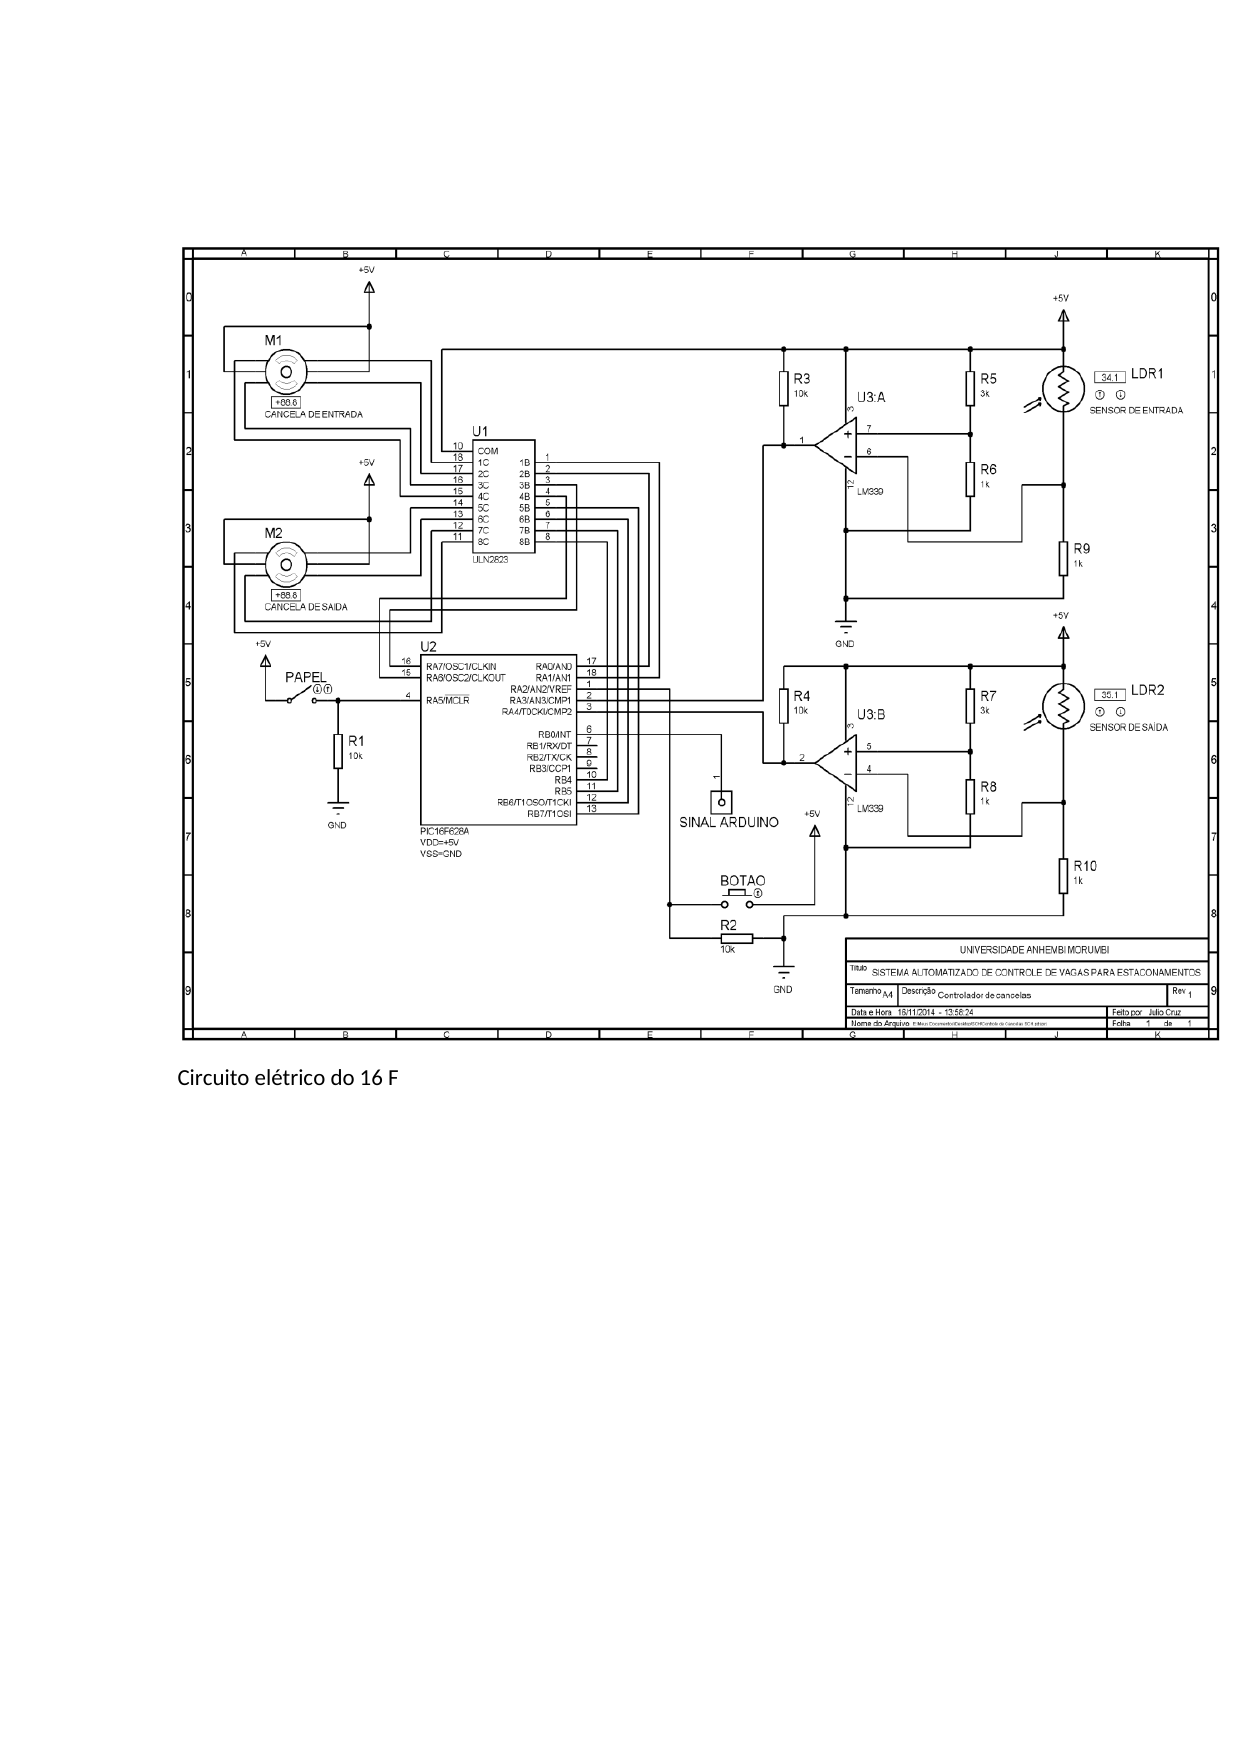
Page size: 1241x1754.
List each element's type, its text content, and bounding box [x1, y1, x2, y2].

text Circuito elétrico do 16 F [177, 1063, 1063, 1091]
